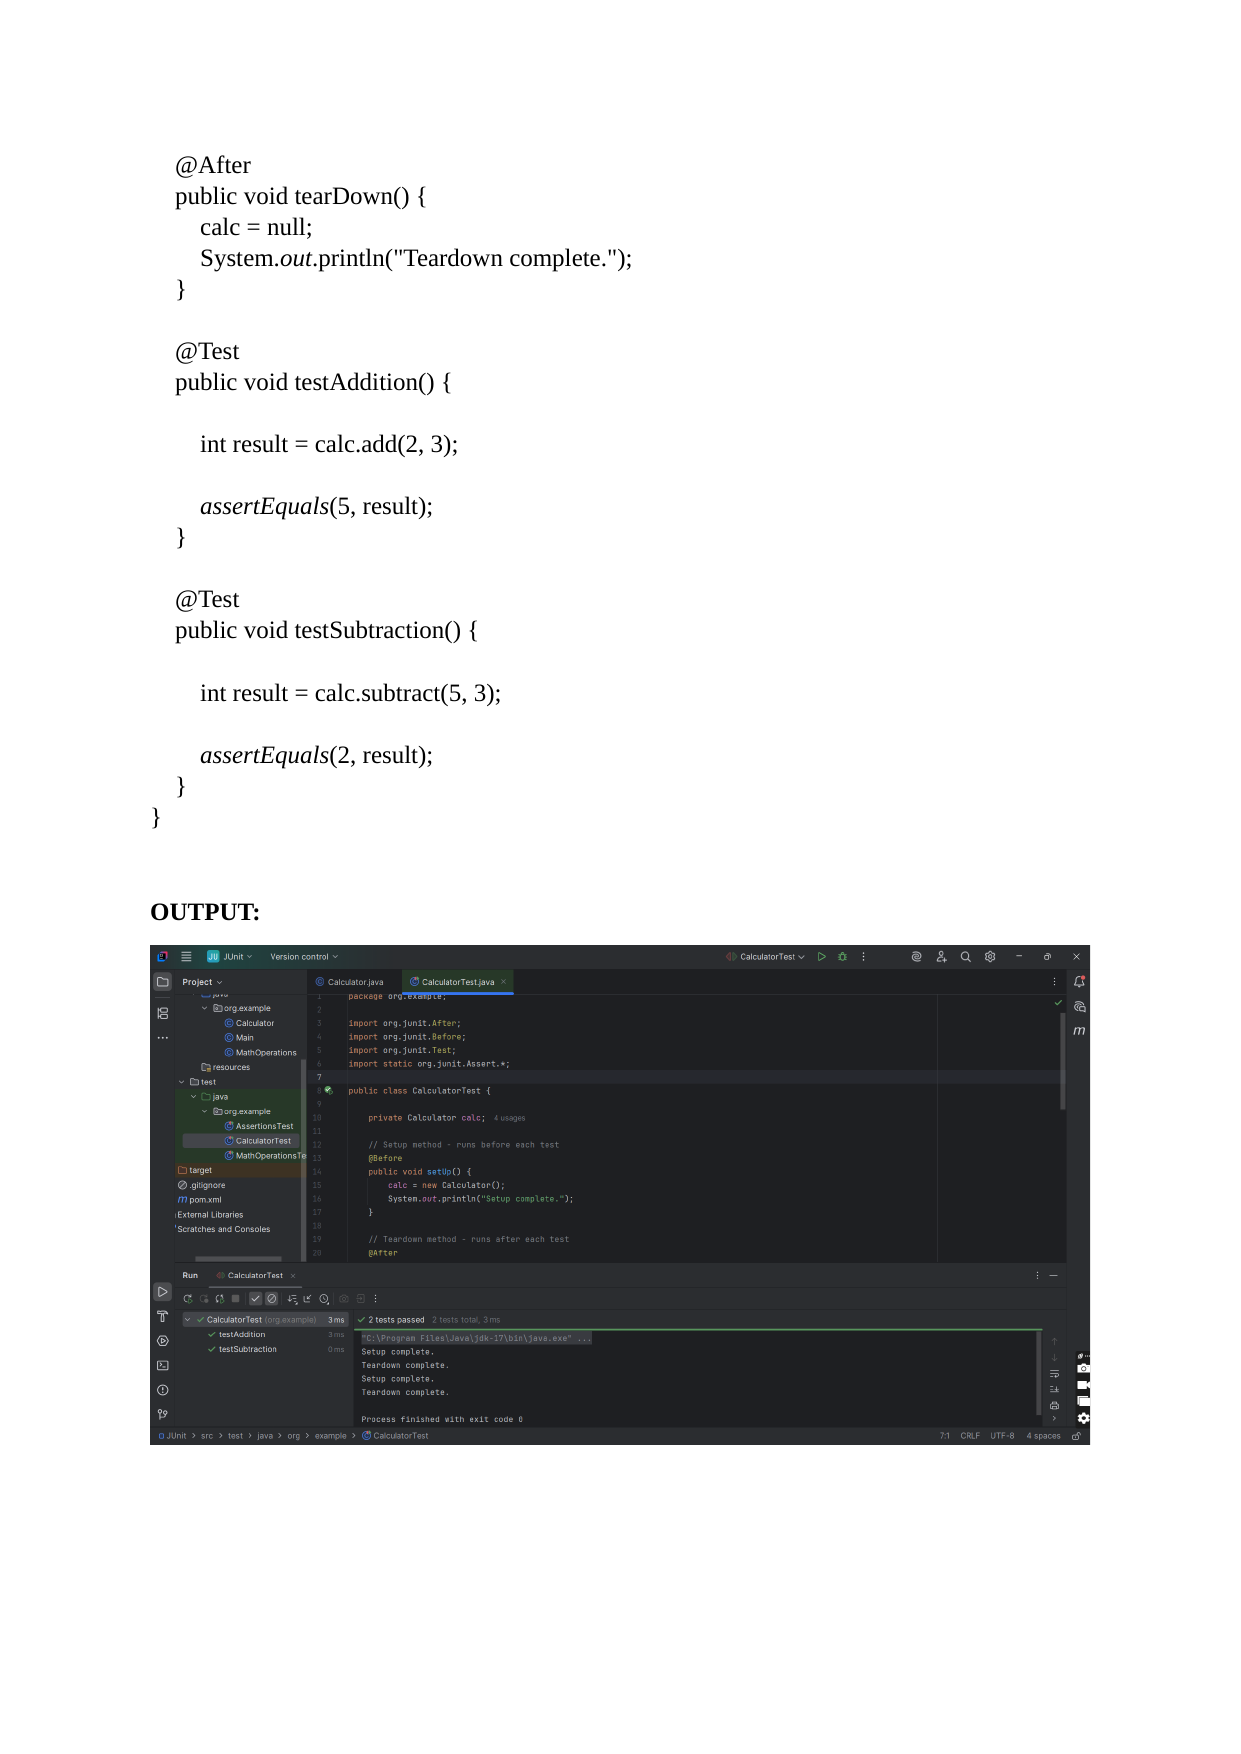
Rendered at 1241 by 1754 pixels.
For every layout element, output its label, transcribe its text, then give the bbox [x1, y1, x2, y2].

picture [150, 945, 1091, 1445]
text OUTPUT: [150, 897, 1090, 926]
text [150, 150, 1090, 831]
